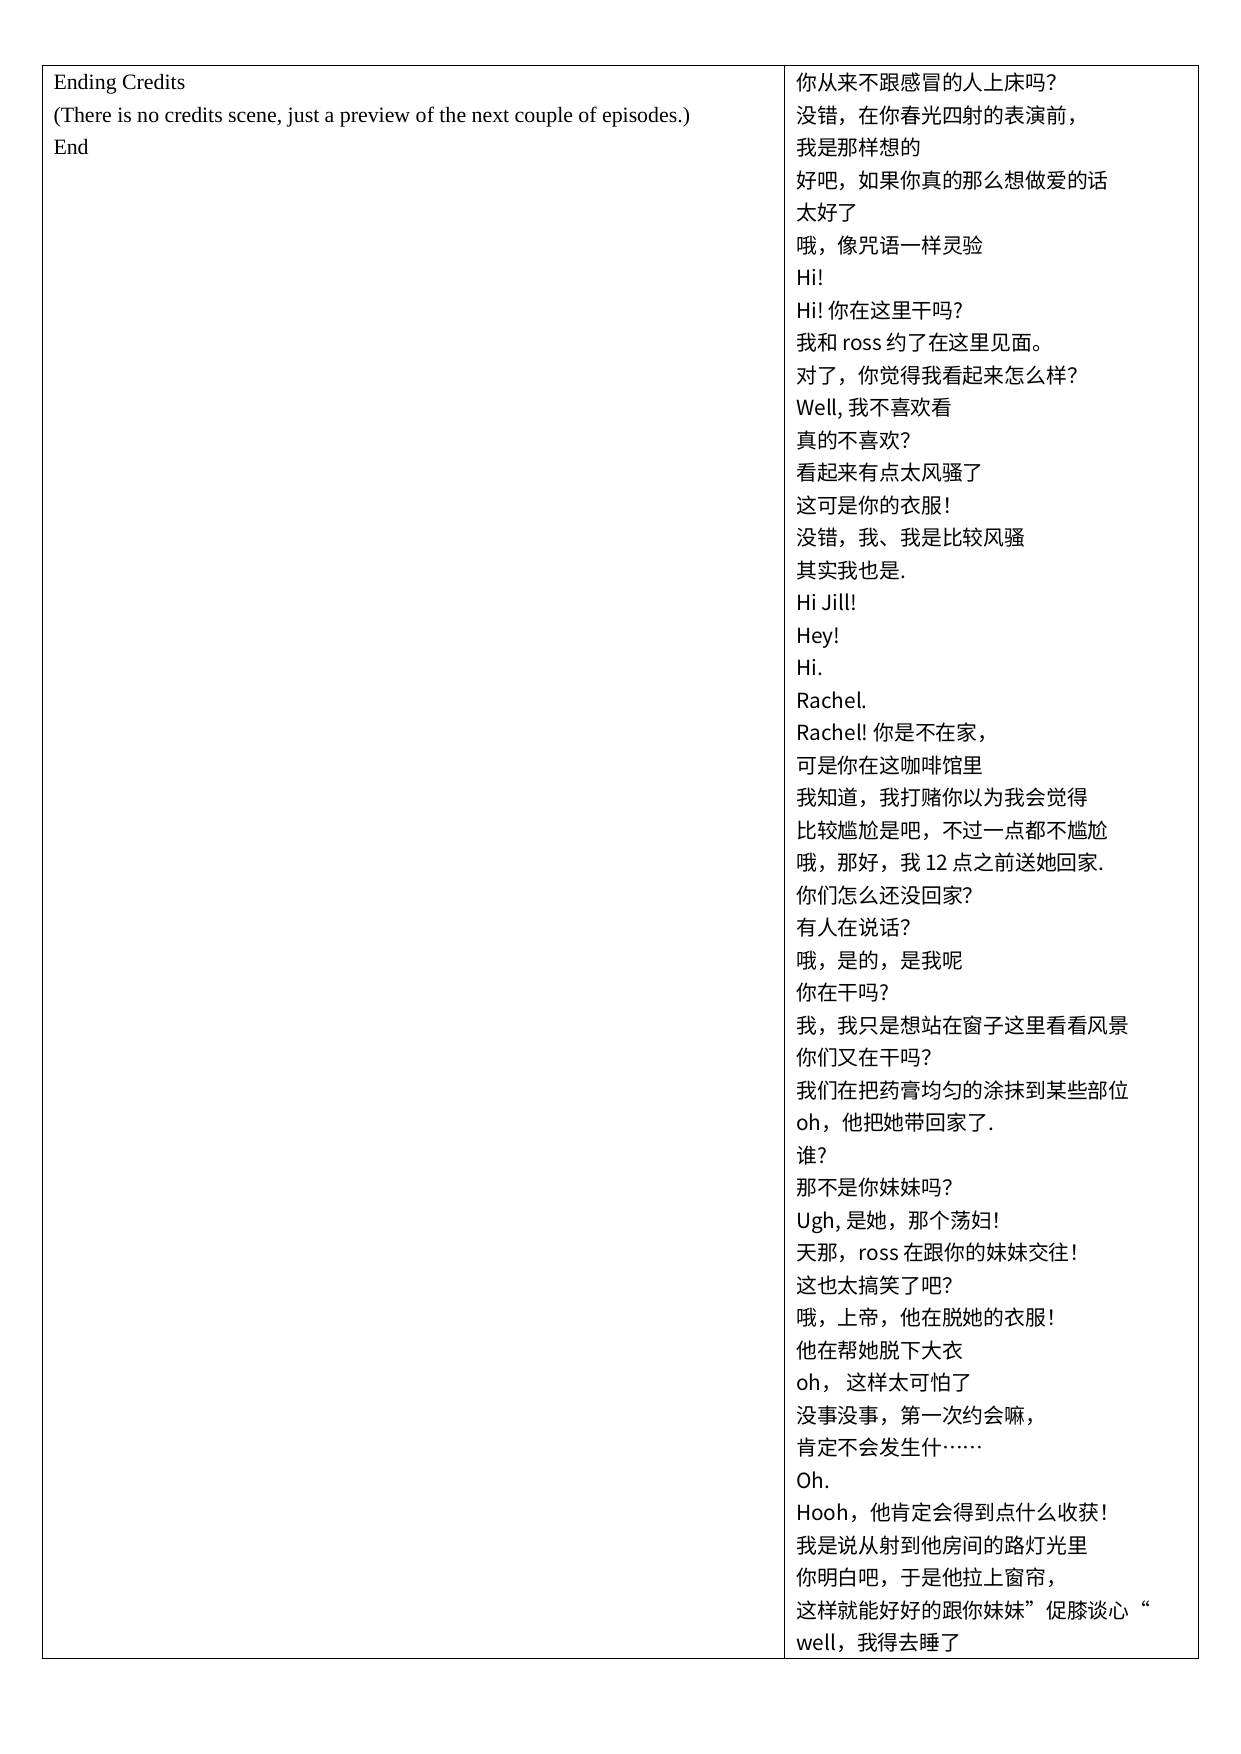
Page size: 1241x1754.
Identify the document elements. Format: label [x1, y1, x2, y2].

table_header [785, 66, 1198, 1658]
table_header [43, 66, 784, 1658]
